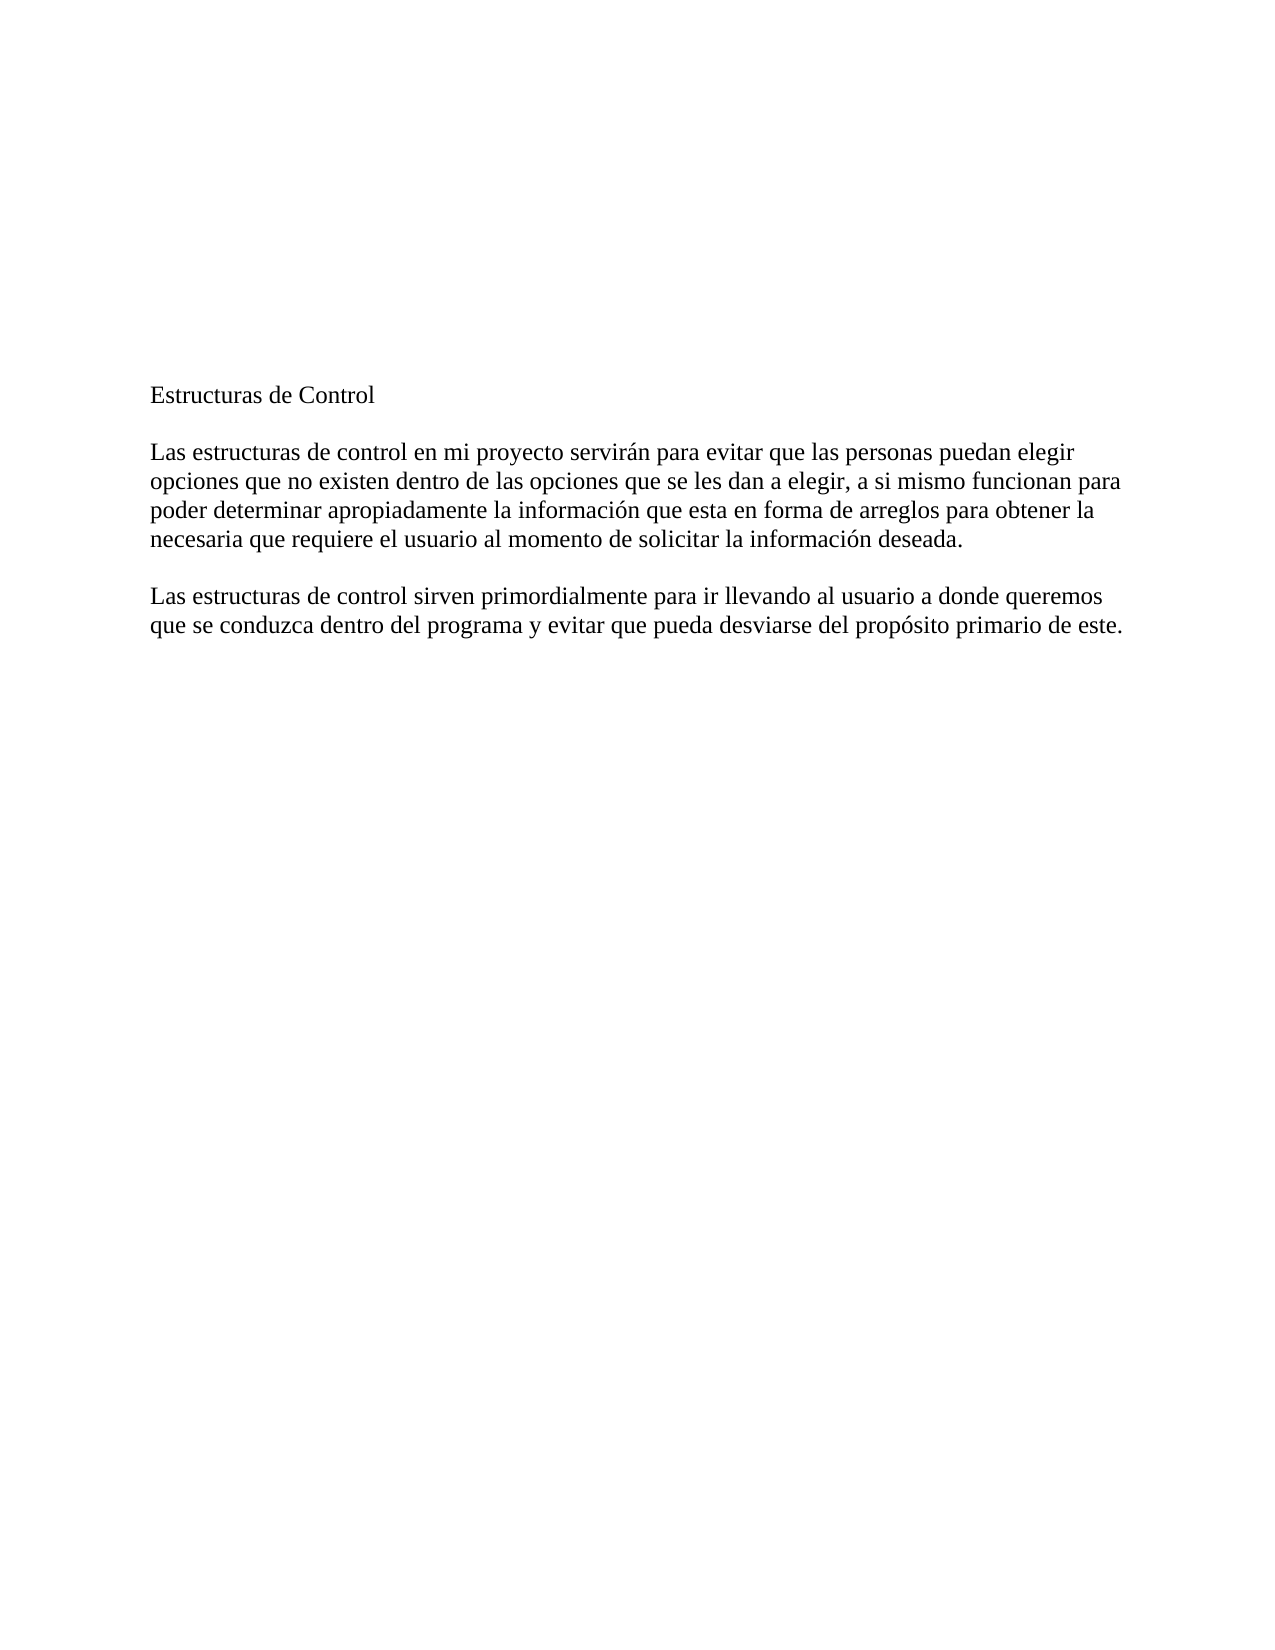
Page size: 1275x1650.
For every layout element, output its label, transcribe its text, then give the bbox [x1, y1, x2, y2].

text Estructuras de Control [150, 380, 1125, 409]
text Las estructuras de control en mi proyecto servirán para evitar que las personas puedan elegir opciones que no existen dentro de las opciones que se les dan a elegir, a si mismo funcionan para poder determinar apropiadamente la información que esta en forma de arreglos para obtener la necesaria que requiere el usuario al momento de solicitar la información deseada. [150, 437, 1125, 552]
text Las estructuras de control sirven primordialmente para ir llevando al usuario a donde queremos que se conduzca dentro del programa y evitar que pueda desviarse del propósito primario de este. [150, 581, 1125, 639]
